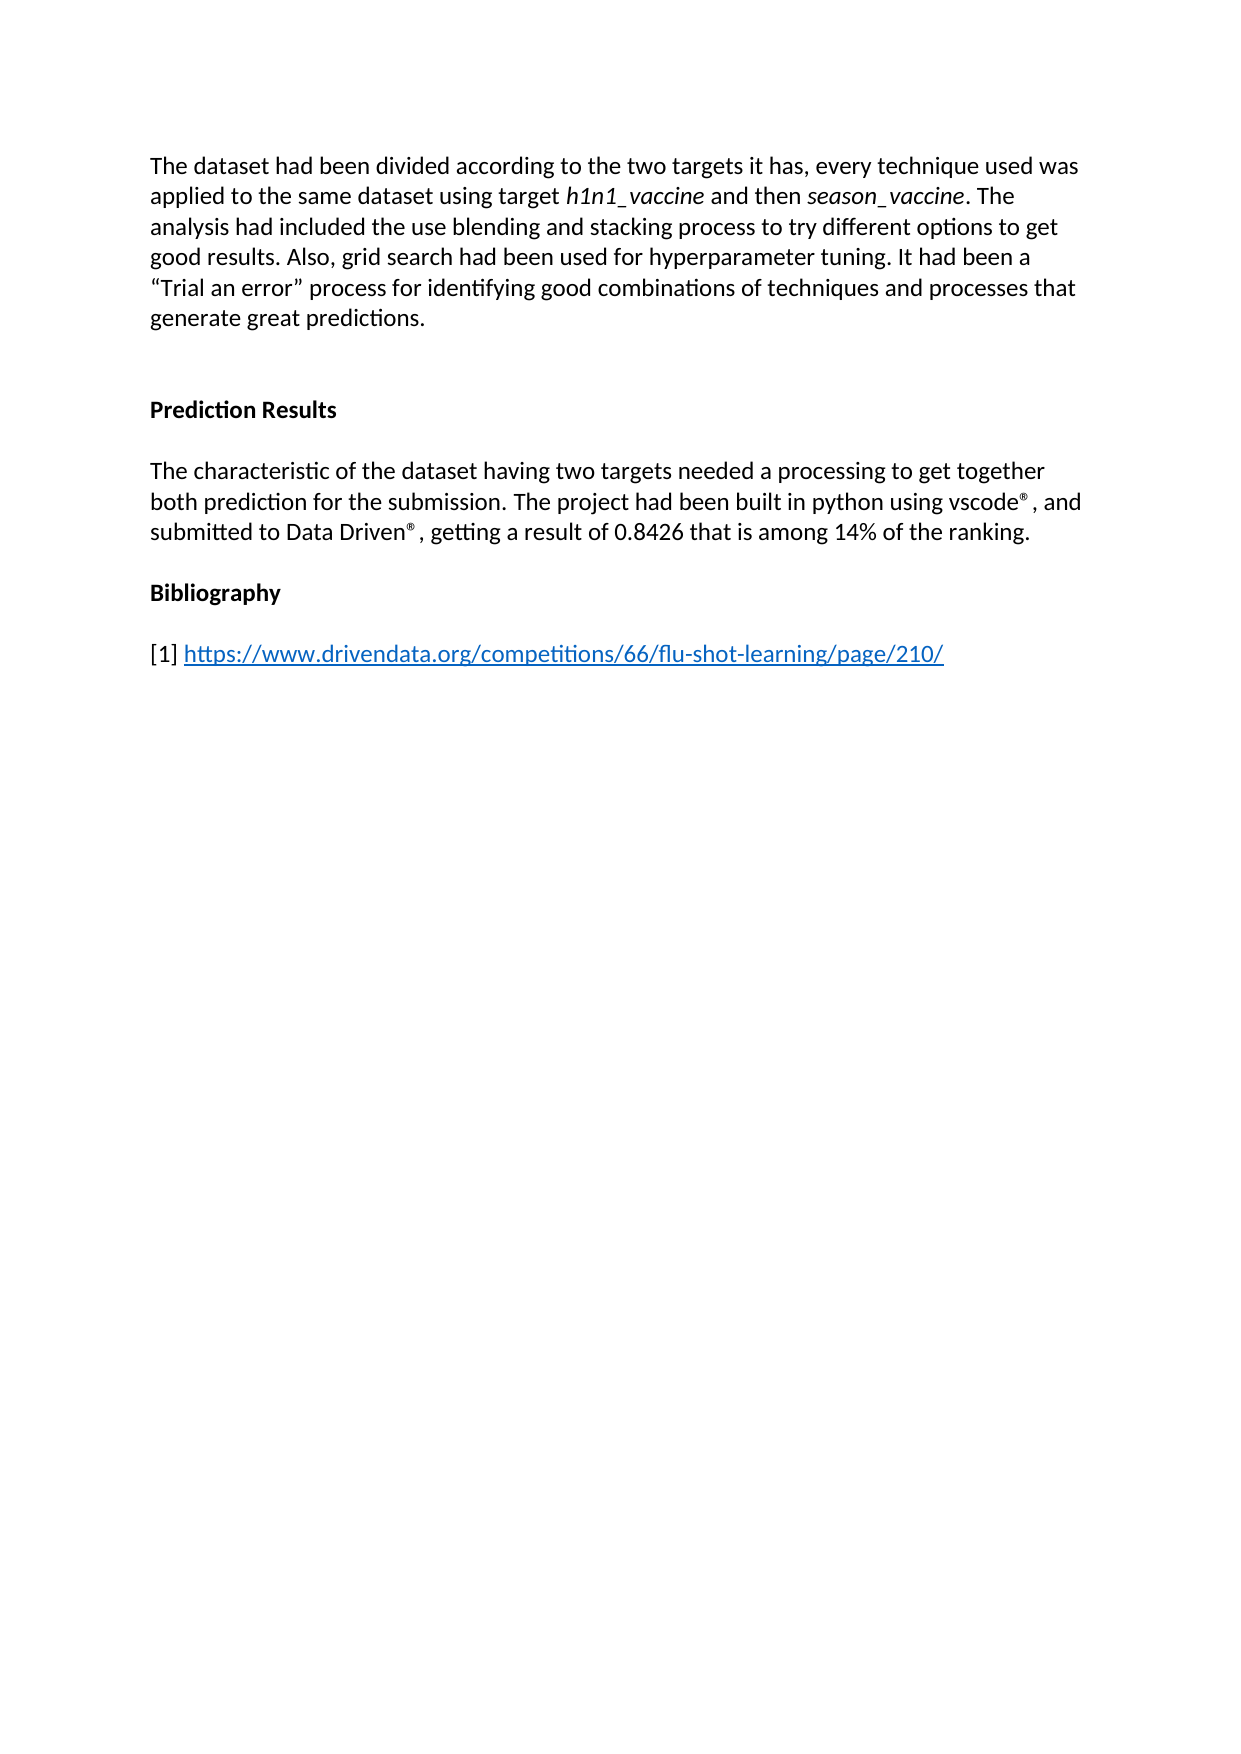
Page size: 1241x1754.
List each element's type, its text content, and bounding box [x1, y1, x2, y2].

text Prediction Results [150, 394, 1090, 425]
text The dataset had been divided according to the two targets it has, every technique used was applied to the same dataset using target h1n1_vaccine and then season_vaccine. The analysis had included the use blending and stacking process to try different options to get good results. Also, grid search had been used for hyperparameter tuning. It had been a “Trial an error” process for identifying good combinations of techniques and processes that generate great predictions. [150, 150, 1090, 333]
text The characteristic of the dataset having two targets needed a processing to get together both prediction for the submission. The project had been built in python using vscode®, and submitted to Data Driven®, getting a result of 0.8426 that is among 14% of the ranking. [150, 455, 1090, 547]
text Bibliography [150, 577, 1090, 608]
text [1] https://www.drivendata.org/competitions/66/flu-shot-learning/page/210/ [150, 638, 1090, 669]
